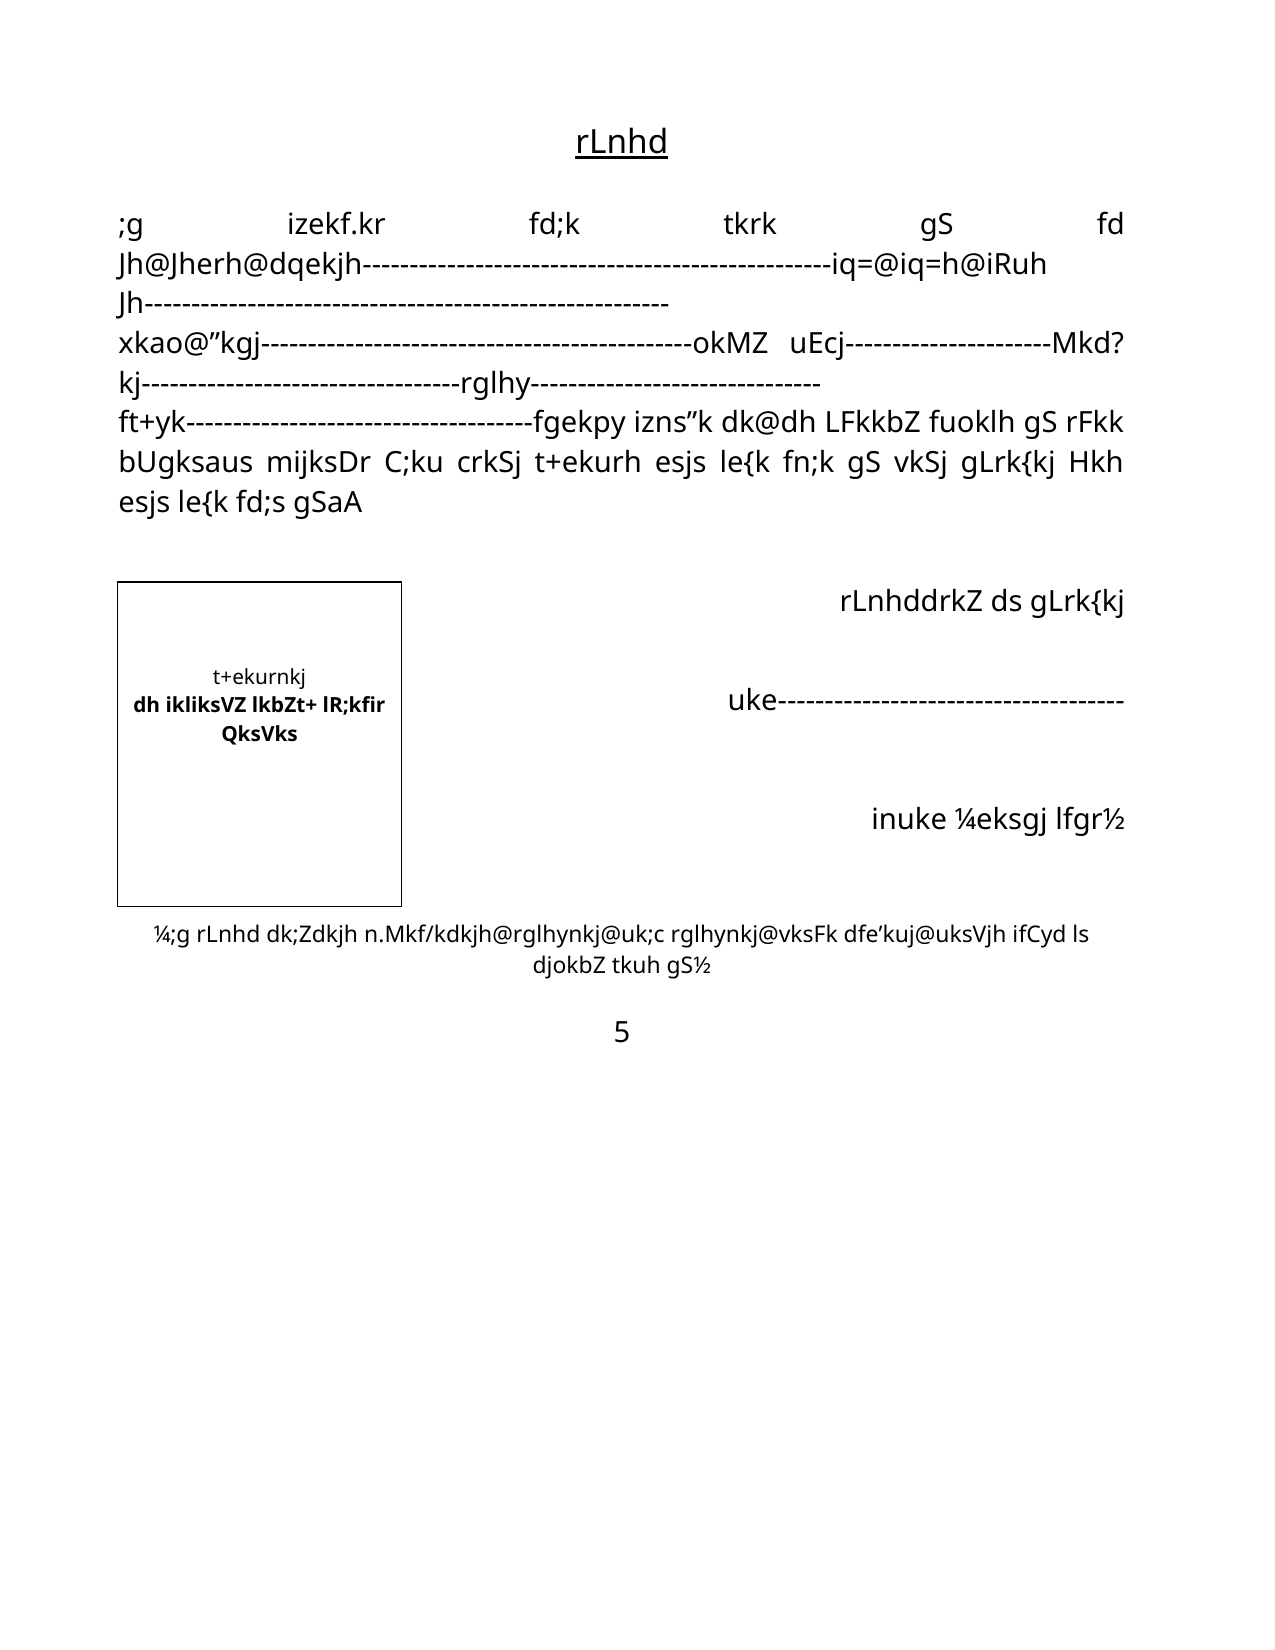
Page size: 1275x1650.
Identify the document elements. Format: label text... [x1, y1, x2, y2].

text inuke ¼eksgj lfgr½ [402, 798, 1125, 838]
list ;g izekf.kr fd;k tkrk gS fd Jh@Jherh@dqekjh--------------------------------------------------iq=@iq=h@iRuh Jh--------------------------------------------------------xkao@”kgj----------------------------------------------okMZ uEcj----------------------Mkd?kj----------------------------------rglhy-------------------------------ft+yk-------------------------------------fgekpy izns”k dk@dh LFkkbZ fuoklh gS rFkk bUgksaus mijksDr C;ku crkSj t+ekurh esjs le{k fn;k gS vkSj gLrk{kj Hkh esjs le{k fd;s gSaA [118, 203, 1125, 521]
text rLnhd [118, 118, 1125, 164]
text uke------------------------------------- [402, 679, 1125, 719]
text 5 [118, 1011, 1125, 1051]
table_header t+ekurnkj dh ikliksVZ lkbZt+ lR;kfir QksVks [118, 583, 401, 906]
text ¼;g rLnhd dk;Zdkjh n.Mkf/kdkjh@rglhynkj@uk;c rglhynkj@vksFk dfe’kuj@uksVjh ifCyd ls djokbZ tkuh gS½ [118, 918, 1125, 980]
list rLnhddrkZ ds gLrk{kj [118, 580, 1125, 620]
